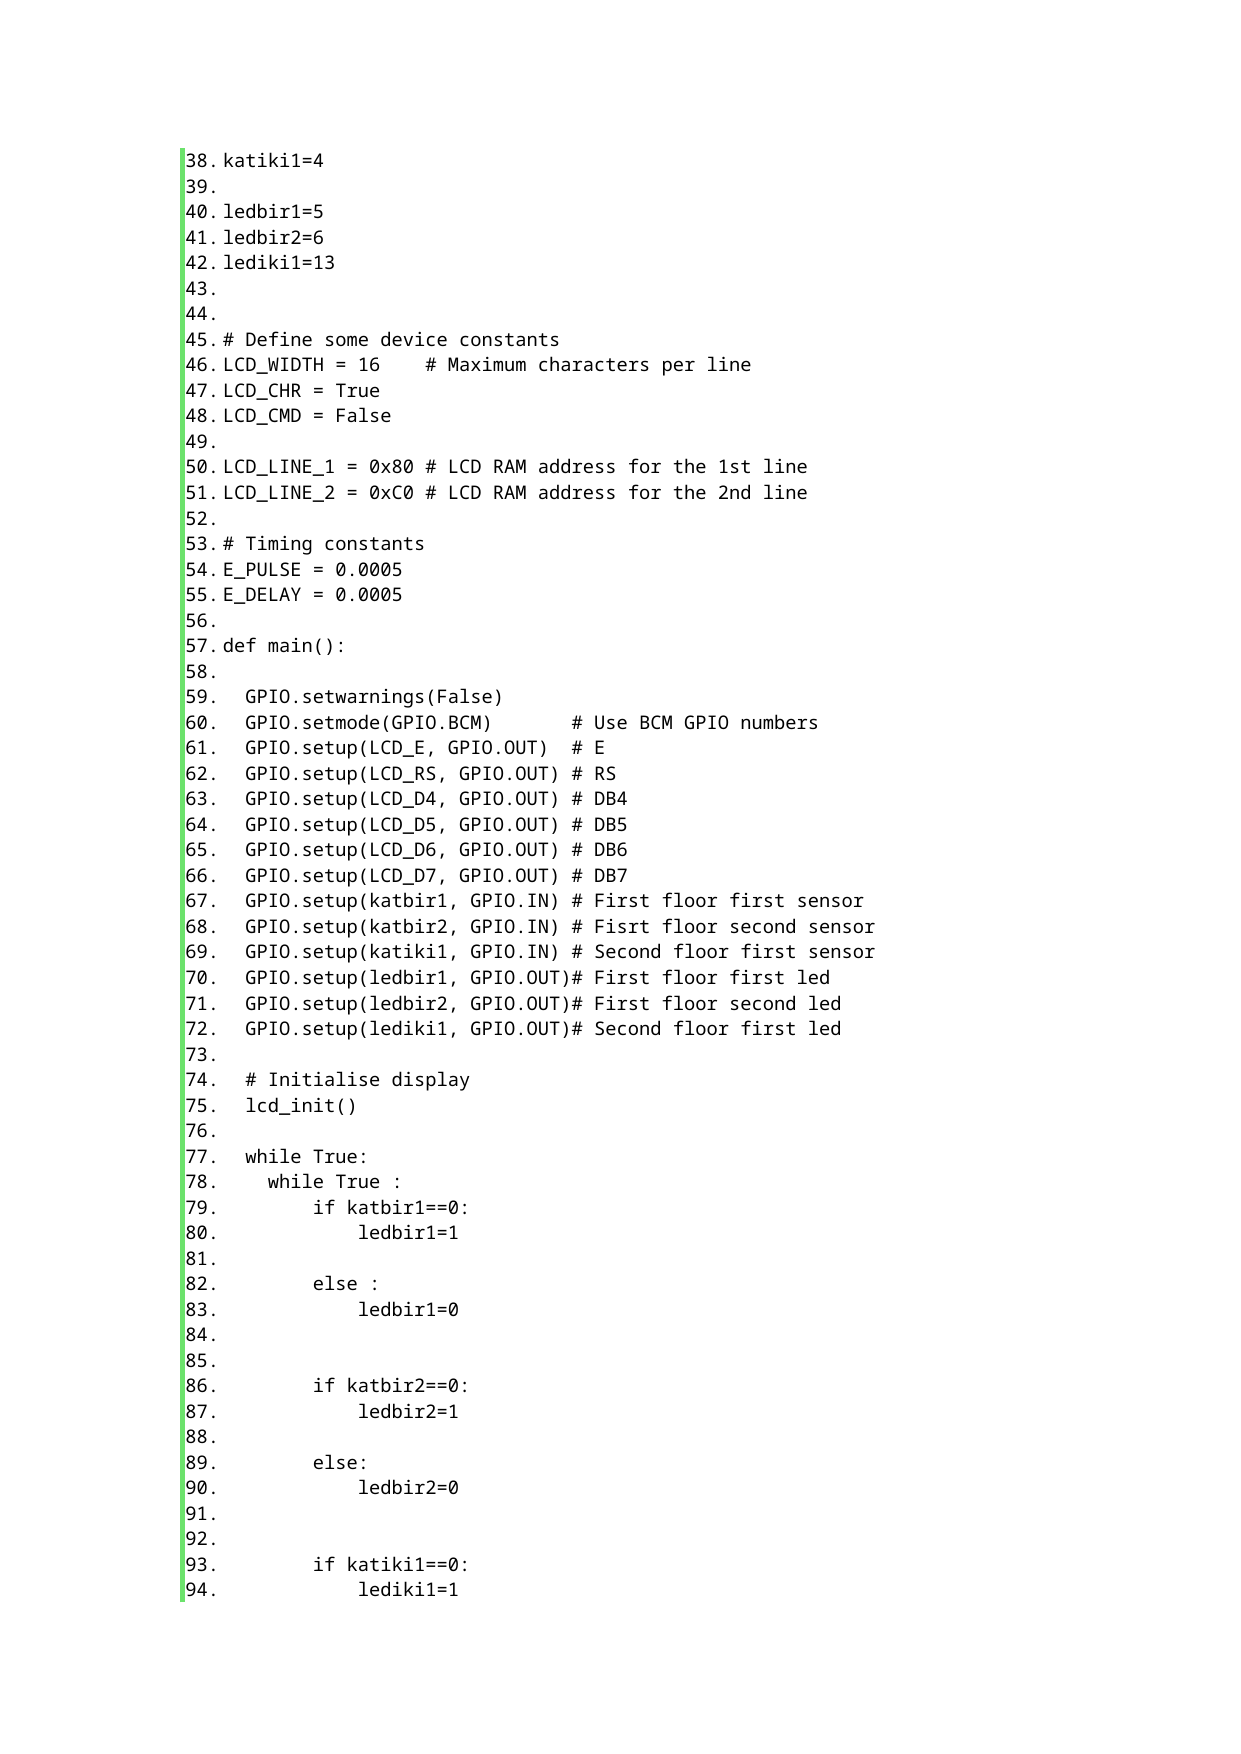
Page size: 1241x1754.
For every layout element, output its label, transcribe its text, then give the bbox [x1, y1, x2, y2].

list # Timing constants [185, 530, 1093, 556]
list ledbir2=1 [185, 1398, 1093, 1424]
list if katiki1==0: [185, 1551, 1093, 1577]
list ledbir2=6 [185, 224, 1093, 250]
list ledbir1=0 [185, 1296, 1093, 1322]
list if katbir2==0: [185, 1373, 1093, 1398]
list GPIO.setup(ledbir1, GPIO.OUT)# First floor first led [185, 964, 1093, 990]
list E_DELAY = 0.0005 [185, 581, 1093, 607]
list if katbir1==0: [185, 1194, 1093, 1219]
list GPIO.setup(LCD_D6, GPIO.OUT) # DB6 [185, 837, 1093, 862]
list LCD_CMD = False [185, 403, 1093, 428]
list LCD_CHR = True [185, 377, 1093, 403]
list def main(): [185, 632, 1093, 658]
list # Define some device constants [185, 326, 1093, 352]
list GPIO.setwarnings(False) [185, 683, 1093, 709]
list GPIO.setup(LCD_RS, GPIO.OUT) # RS [185, 760, 1093, 786]
list E_PULSE = 0.0005 [185, 556, 1093, 581]
list ledbir2=0 [185, 1475, 1093, 1500]
list GPIO.setup(ledbir2, GPIO.OUT)# First floor second led [185, 990, 1093, 1015]
list GPIO.setup(katbir2, GPIO.IN) # Fisrt floor second sensor [185, 913, 1093, 939]
list else: [185, 1449, 1093, 1475]
list LCD_WIDTH = 16 # Maximum characters per line [185, 352, 1093, 377]
list GPIO.setup(LCD_E, GPIO.OUT) # E [185, 734, 1093, 760]
list lediki1=13 [185, 250, 1093, 275]
list GPIO.setup(katiki1, GPIO.IN) # Second floor first sensor [185, 939, 1093, 964]
list while True : [185, 1168, 1093, 1194]
list while True: [185, 1143, 1093, 1168]
list GPIO.setmode(GPIO.BCM) # Use BCM GPIO numbers [185, 709, 1093, 734]
list GPIO.setup(katbir1, GPIO.IN) # First floor first sensor [185, 888, 1093, 913]
list ledbir1=1 [185, 1219, 1093, 1245]
list lcd_init() [185, 1092, 1093, 1117]
list else : [185, 1271, 1093, 1296]
list LCD_LINE_2 = 0xC0 # LCD RAM address for the 2nd line [185, 479, 1093, 505]
list GPIO.setup(LCD_D5, GPIO.OUT) # DB5 [185, 811, 1093, 837]
list katiki1=4 [185, 148, 1093, 173]
list GPIO.setup(LCD_D4, GPIO.OUT) # DB4 [185, 786, 1093, 811]
list LCD_LINE_1 = 0x80 # LCD RAM address for the 1st line [185, 454, 1093, 479]
list ledbir1=5 [185, 199, 1093, 224]
list # Initialise display [185, 1066, 1093, 1092]
list lediki1=1 [185, 1577, 1093, 1602]
list GPIO.setup(LCD_D7, GPIO.OUT) # DB7 [185, 862, 1093, 888]
list GPIO.setup(lediki1, GPIO.OUT)# Second floor first led [185, 1015, 1093, 1041]
